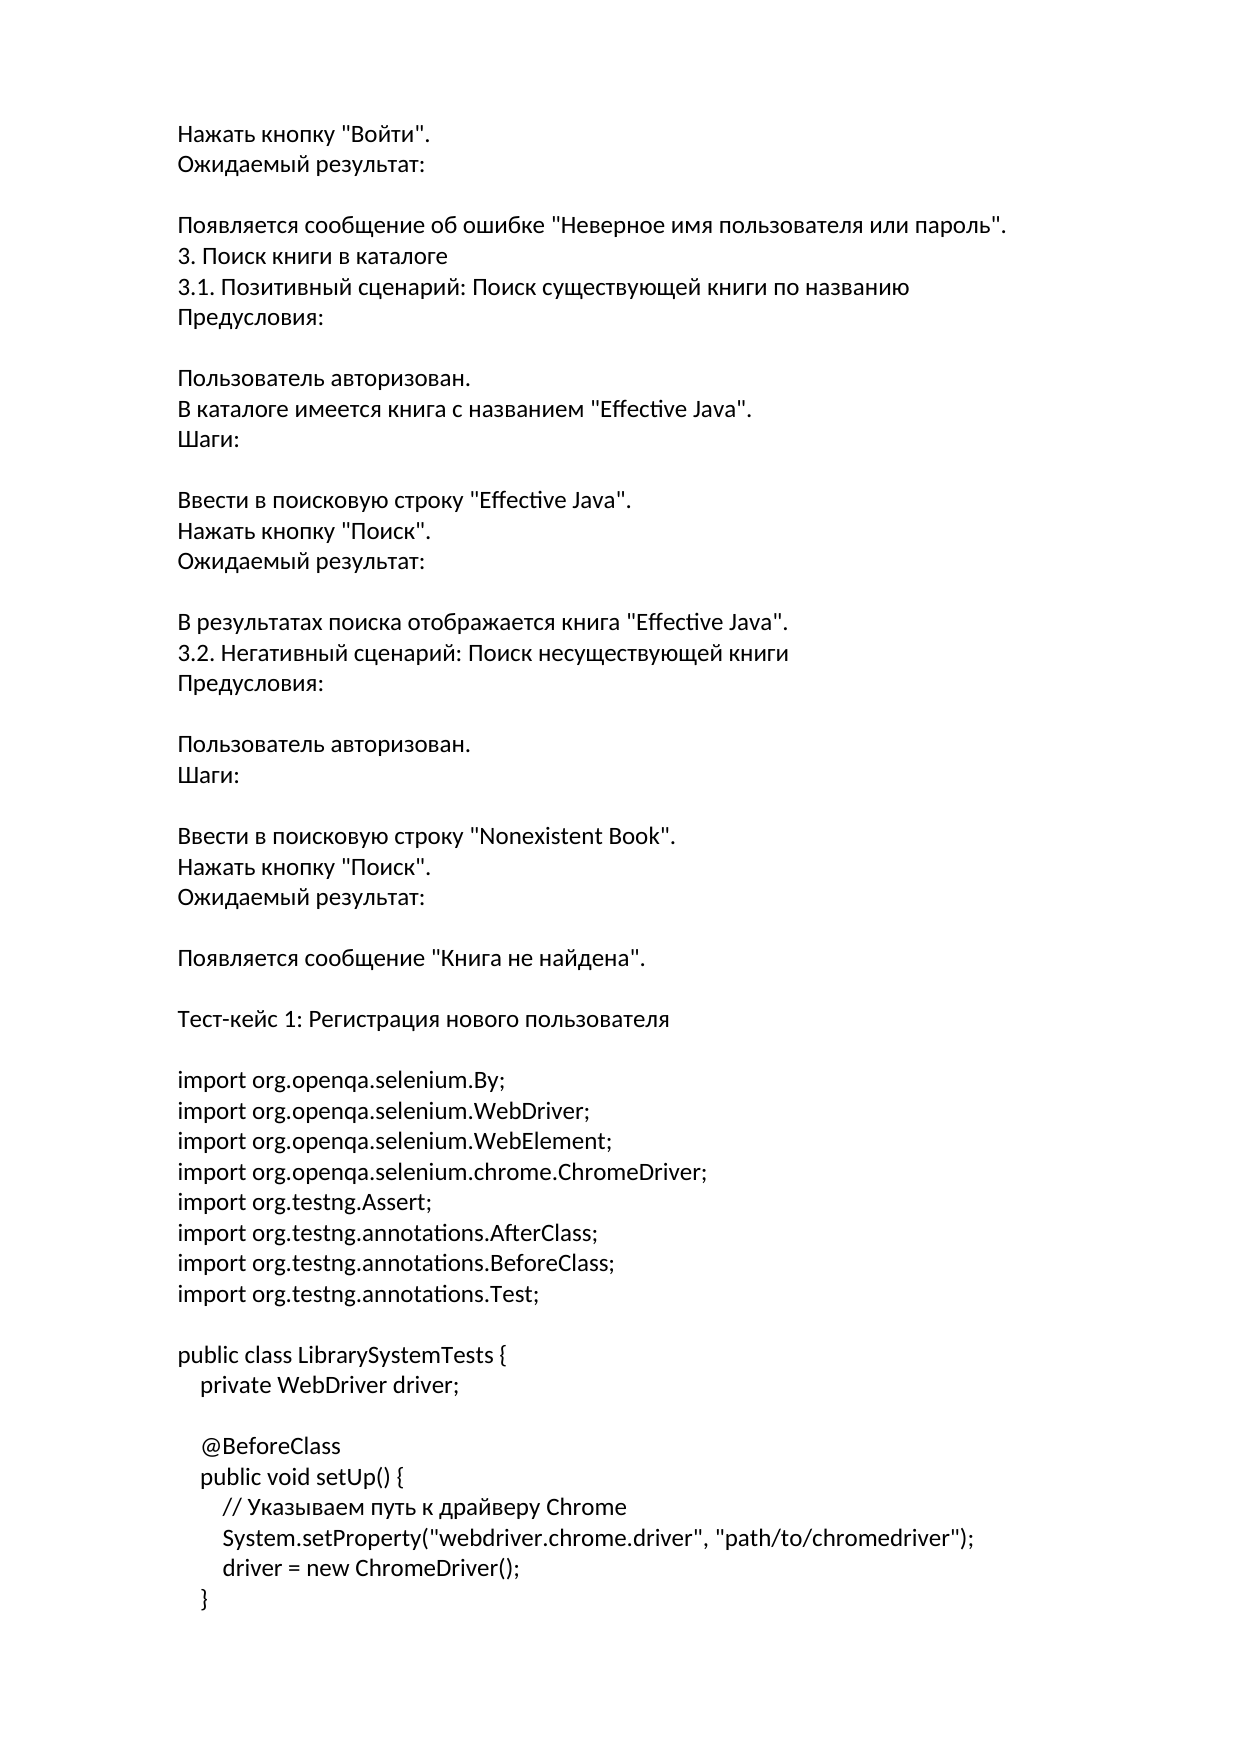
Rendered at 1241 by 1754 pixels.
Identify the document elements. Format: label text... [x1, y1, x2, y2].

text Нажать кнопку "Поиск". [177, 851, 1152, 881]
text public void setUp() { [177, 1461, 1152, 1492]
text private WebDriver driver; [177, 1369, 1152, 1400]
text import org.openqa.selenium.WebElement; [177, 1125, 1152, 1156]
text Ожидаемый результат: [177, 545, 1152, 576]
text // Указываем путь к драйверу Chrome [177, 1492, 1152, 1522]
text import org.openqa.selenium.chrome.ChromeDriver; [177, 1156, 1152, 1186]
text 3. Поиск книги в каталоге [177, 240, 1152, 271]
text System.setProperty("webdriver.chrome.driver", "path/to/chromedriver"); [177, 1522, 1152, 1553]
text public class LibrarySystemTests { [177, 1339, 1152, 1369]
text Нажать кнопку "Поиск". [177, 515, 1152, 545]
text @BeforeClass [177, 1431, 1152, 1461]
text import org.testng.annotations.AfterClass; [177, 1217, 1152, 1247]
text Ожидаемый результат: [177, 149, 1152, 179]
text В каталоге имеется книга с названием "Effective Java". [177, 393, 1152, 423]
text } [177, 1583, 1152, 1614]
text Ожидаемый результат: [177, 881, 1152, 912]
text Предусловия: [177, 667, 1152, 698]
text Появляется сообщение об ошибке "Неверное имя пользователя или пароль". [177, 210, 1152, 240]
text Шаги: [177, 423, 1152, 454]
text Предусловия: [177, 301, 1152, 332]
text import org.openqa.selenium.WebDriver; [177, 1095, 1152, 1125]
text Шаги: [177, 759, 1152, 789]
text Ввести в поисковую строку "Effective Java". [177, 484, 1152, 515]
text Ввести в поисковую строку "Nonexistent Book". [177, 820, 1152, 851]
text 3.1. Позитивный сценарий: Поиск существующей книги по названию [177, 271, 1152, 301]
text import org.testng.annotations.BeforeClass; [177, 1247, 1152, 1278]
text import org.testng.Assert; [177, 1186, 1152, 1217]
text Появляется сообщение "Книга не найдена". Тест-кейс 1: Регистрация нового пользователя import org.openqa.selenium.By; [177, 942, 1152, 1095]
text Пользователь авторизован. [177, 362, 1152, 393]
text Пользователь авторизован. [177, 728, 1152, 759]
text Нажать кнопку "Войти". [177, 118, 1152, 149]
text import org.testng.annotations.Test; [177, 1278, 1152, 1308]
text В результатах поиска отображается книга "Effective Java". [177, 606, 1152, 637]
text 3.2. Негативный сценарий: Поиск несуществующей книги [177, 637, 1152, 667]
text driver = new ChromeDriver(); [177, 1553, 1152, 1583]
